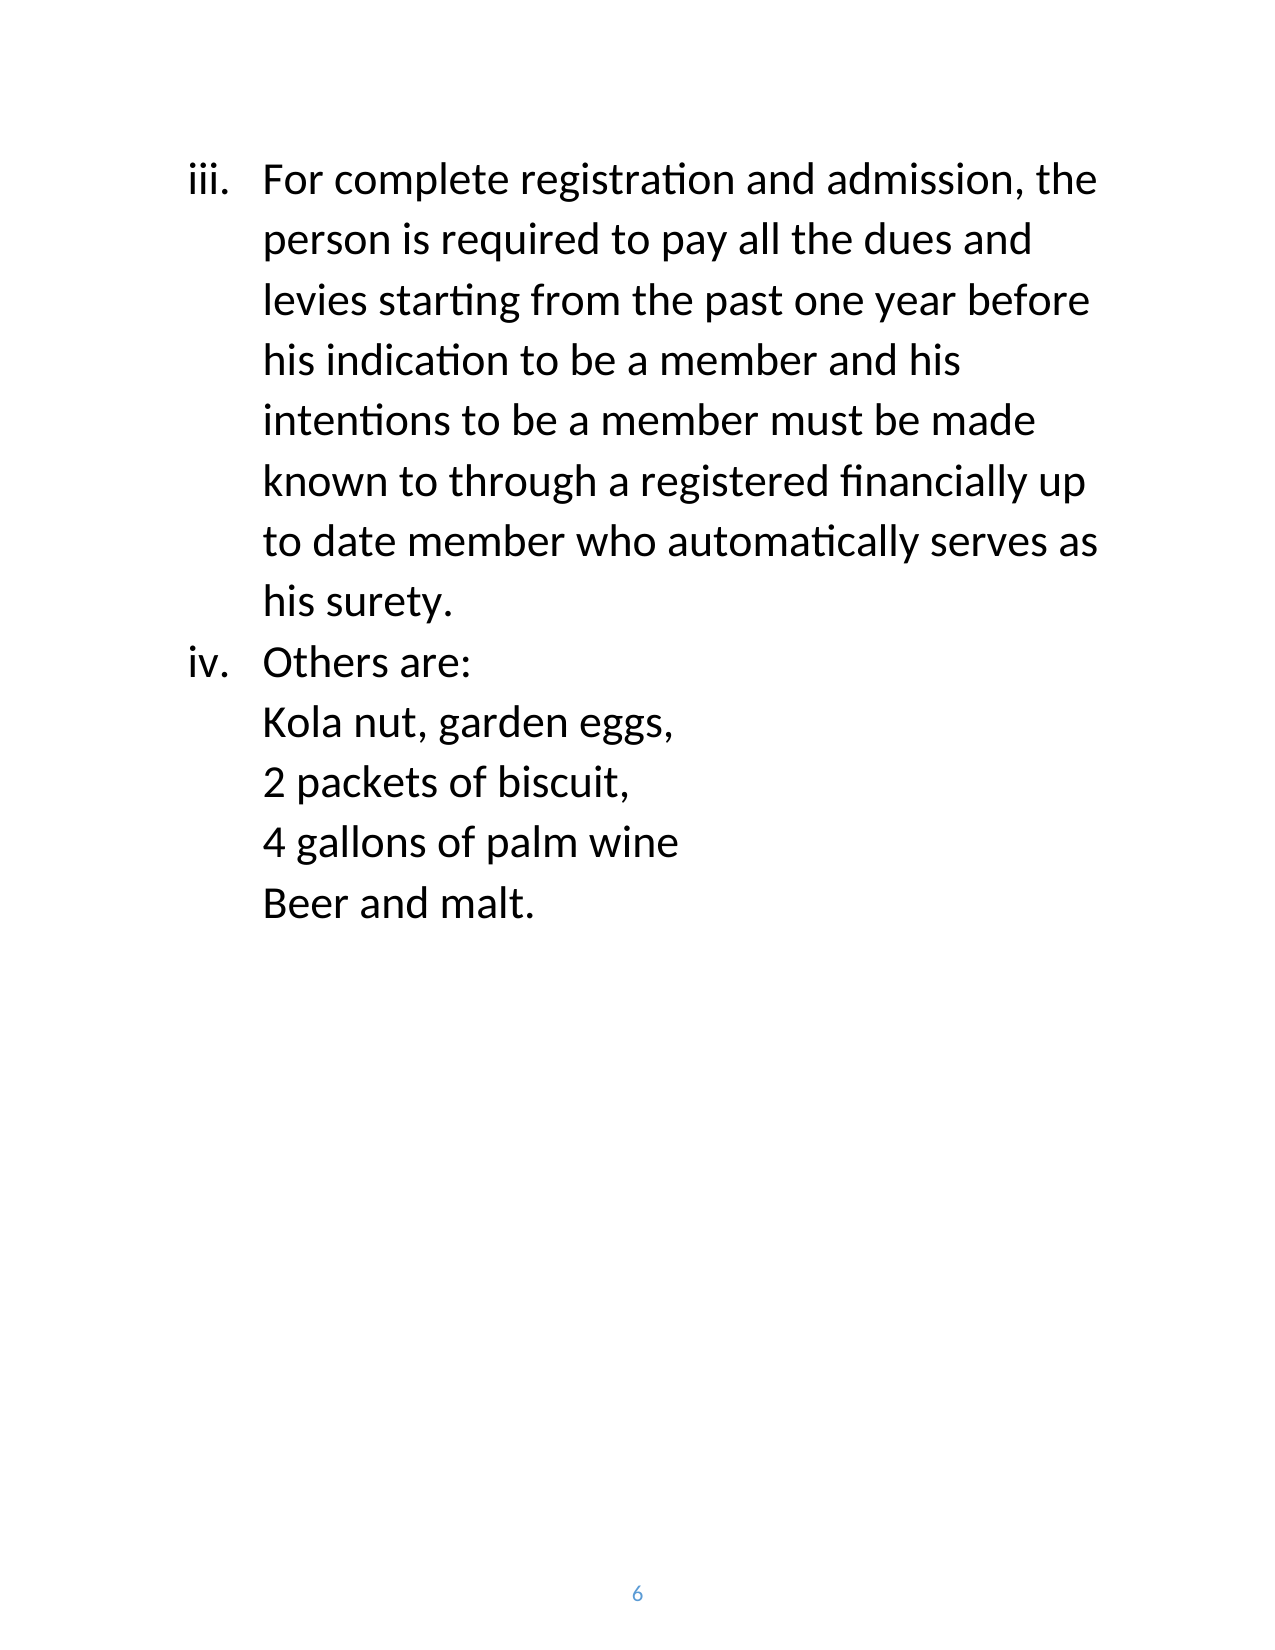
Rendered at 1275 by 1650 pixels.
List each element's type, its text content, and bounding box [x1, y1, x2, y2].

list 4 gallons of palm wine [262, 813, 1125, 869]
list 2 packets of biscuit, [262, 753, 1125, 809]
list For complete registration and admission, the person is required to pay all the dues and levies starting from the past one year before his indication to be a member and his intentions to be a member must be made known to through a registered financially up to date member who automatically serves as his surety. [187, 150, 1125, 628]
list Others are: [187, 632, 1125, 688]
list Beer and malt. [262, 874, 1125, 930]
list Kola nut, garden eggs, [262, 693, 1125, 749]
